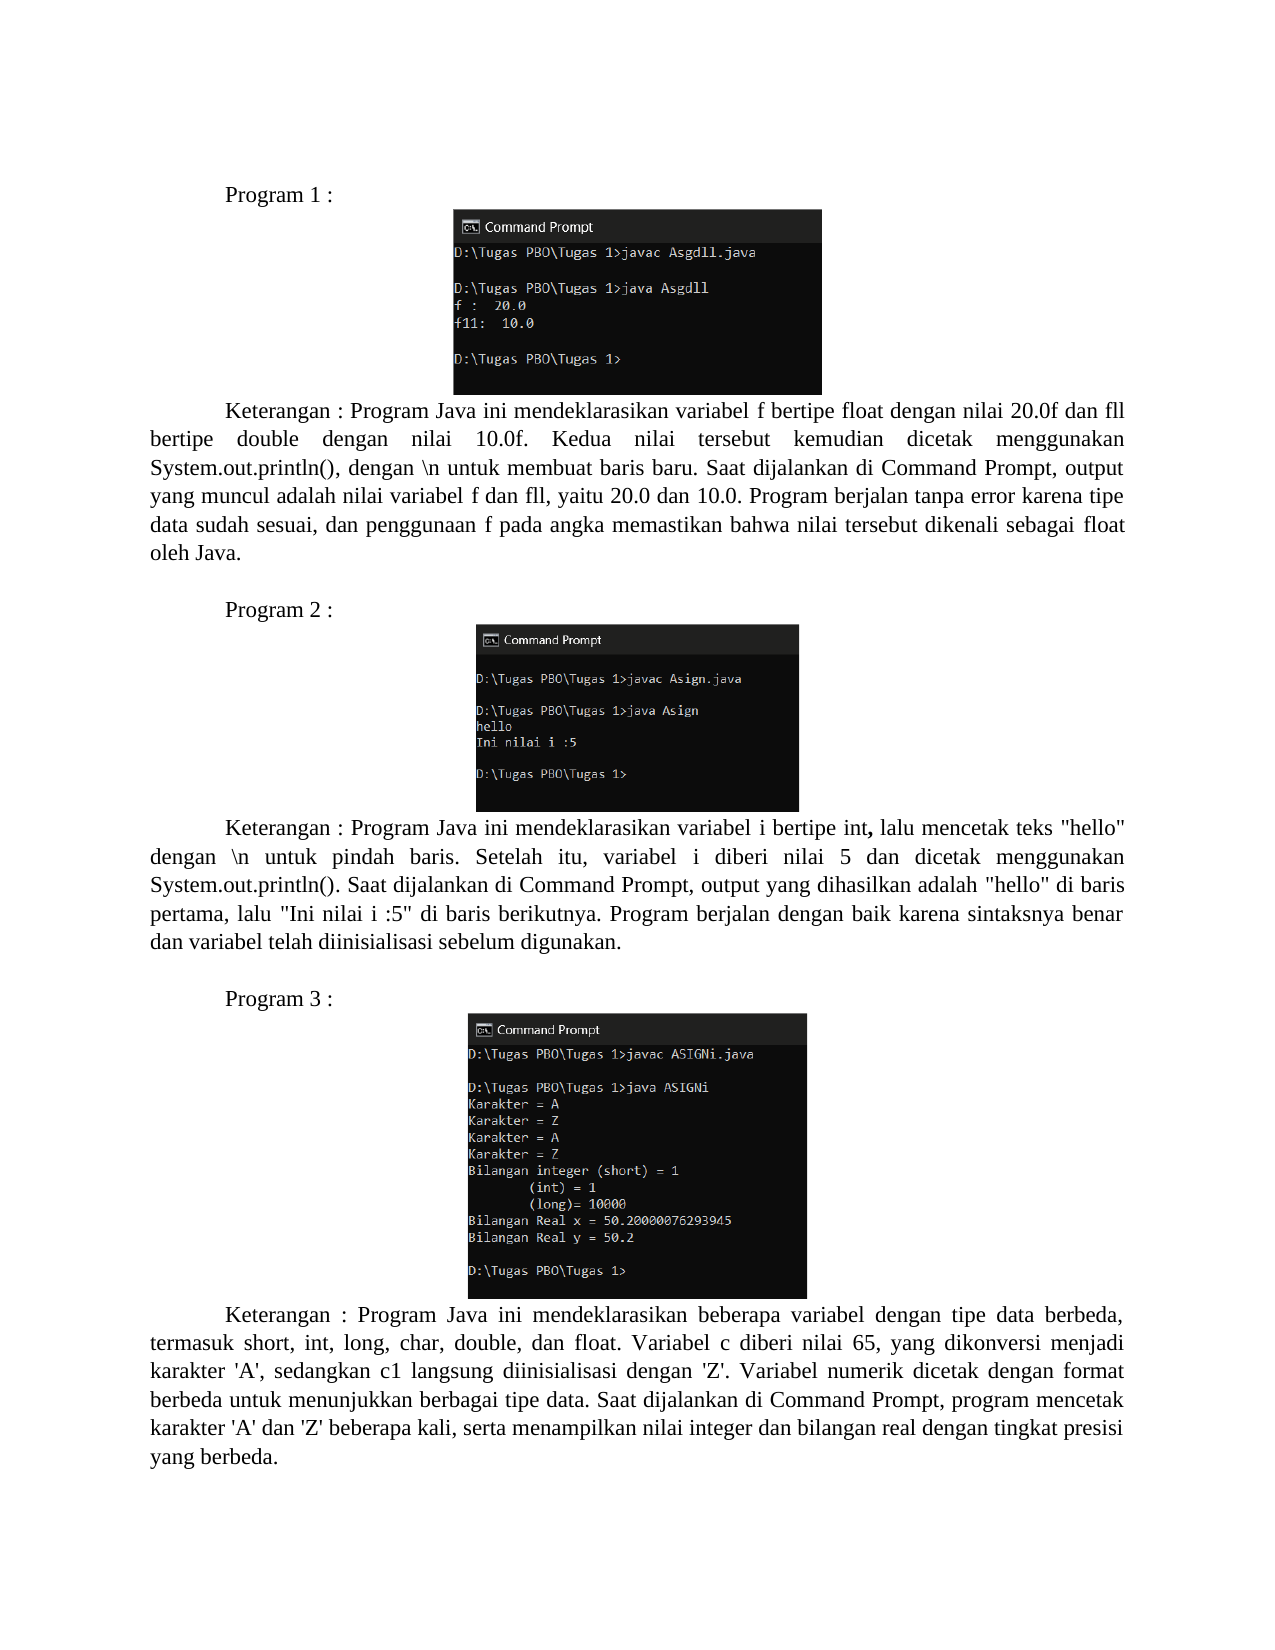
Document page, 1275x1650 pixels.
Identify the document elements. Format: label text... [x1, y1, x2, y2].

picture [467, 1013, 808, 1299]
text Program 3 : [150, 985, 1125, 1011]
text Program 2 : [150, 596, 1125, 622]
picture [453, 209, 822, 395]
picture [476, 624, 800, 812]
text Keterangan : Program Java ini mendeklarasikan variabel i bertipe int, lalu mencetak teks "hello" dengan \n untuk pindah baris. Setelah itu, variabel i diberi nilai 5 dan dicetak menggunakan System.out.println(). Saat dijalankan di Command Prompt, output yang dihasilkan adalah "hello" di baris pertama, lalu "Ini nilai i :5" di baris berikutnya. Program berjalan dengan baik karena sintaksnya benar dan variabel telah diinisialisasi sebelum digunakan. [150, 814, 1125, 954]
text Program 1 : [150, 181, 1125, 207]
text Keterangan : Program Java ini mendeklarasikan beberapa variabel dengan tipe data berbeda, termasuk short, int, long, char, double, dan float. Variabel c diberi nilai 65, yang dikonversi menjadi karakter 'A', sedangkan c1 langsung diinisialisasi dengan 'Z'. Variabel numerik dicetak dengan format berbeda untuk menunjukkan berbagai tipe data. Saat dijalankan di Command Prompt, program mencetak karakter 'A' dan 'Z' beberapa kali, serta menampilkan nilai integer dan bilangan real dengan tingkat presisi yang berbeda. [150, 1301, 1125, 1469]
text Keterangan : Program Java ini mendeklarasikan variabel f bertipe float dengan nilai 20.0f dan fll bertipe double dengan nilai 10.0f. Kedua nilai tersebut kemudian dicetak menggunakan System.out.println(), dengan \n untuk membuat baris baru. Saat dijalankan di Command Prompt, output yang muncul adalah nilai variabel f dan fll, yaitu 20.0 dan 10.0. Program berjalan tanpa error karena tipe data sudah sesuai, dan penggunaan f pada angka memastikan bahwa nilai tersebut dikenali sebagai float oleh Java. [150, 397, 1125, 565]
